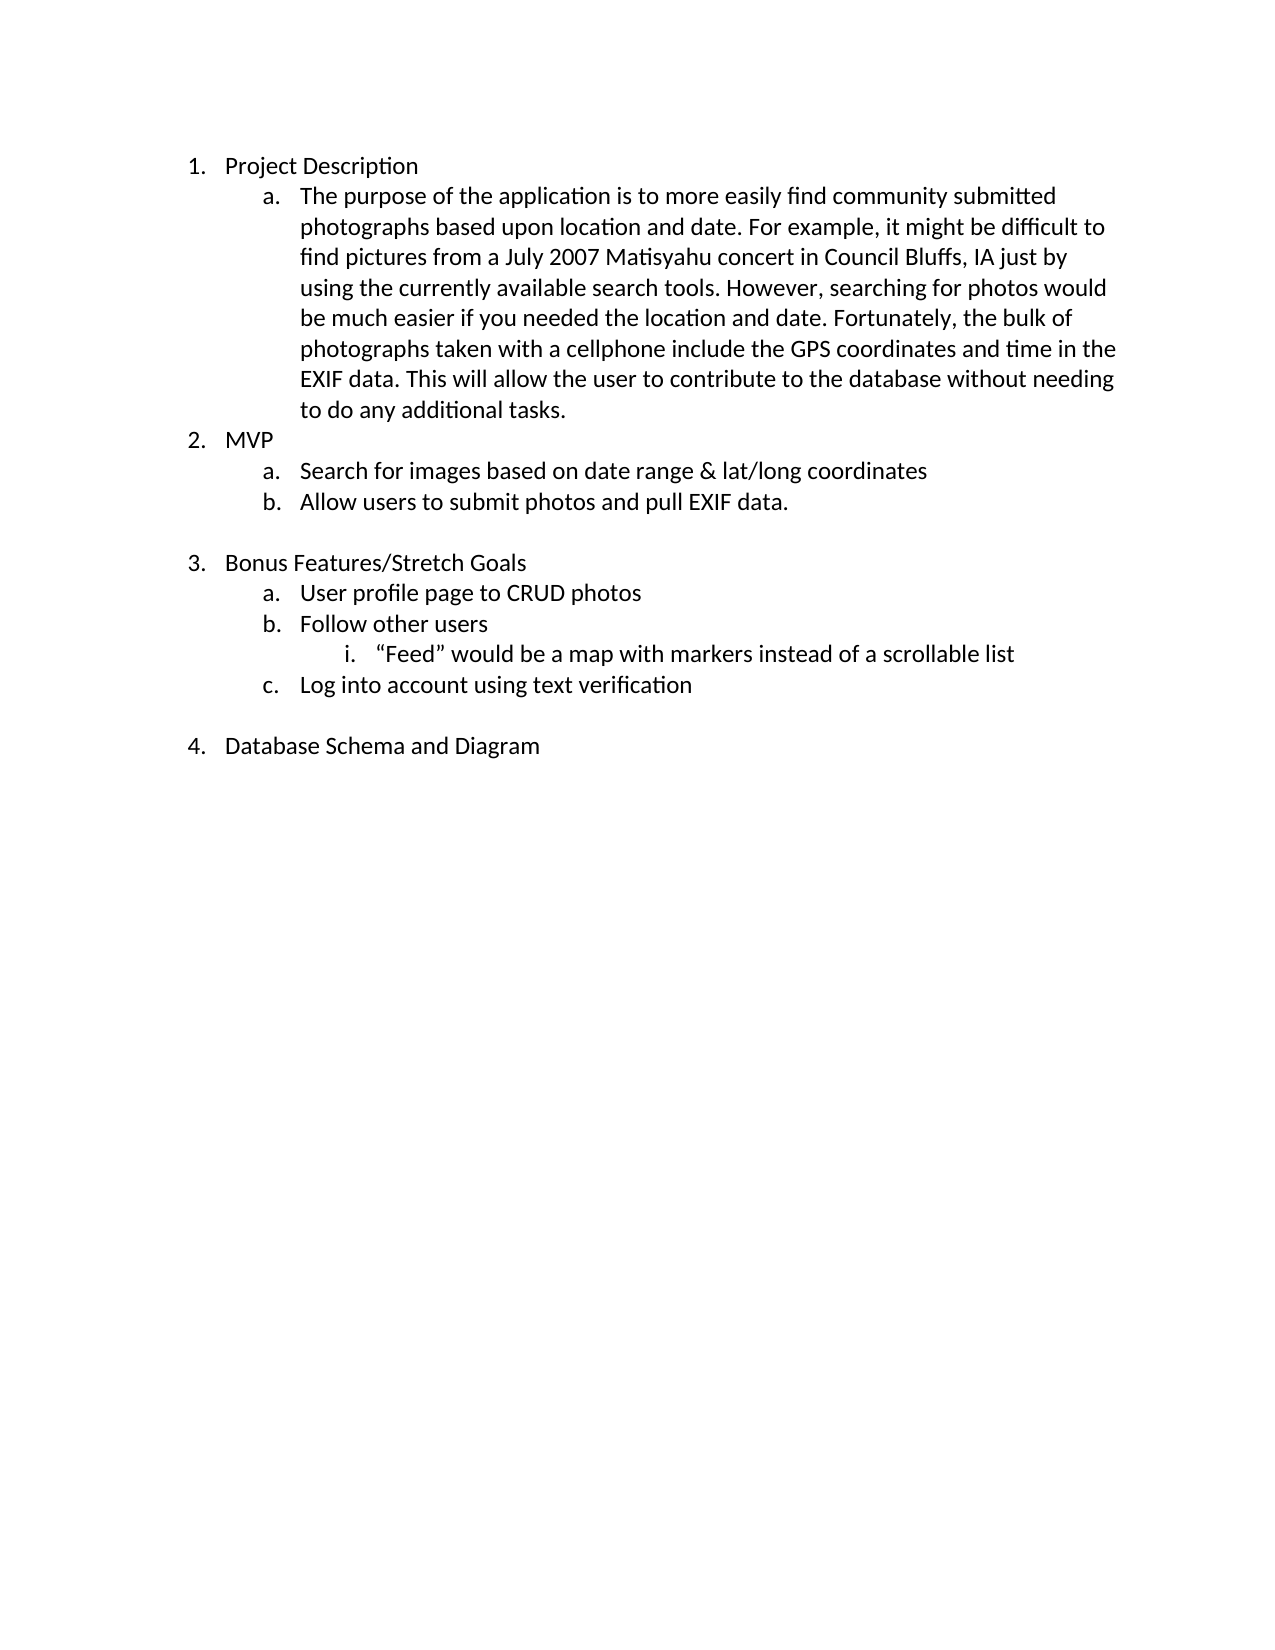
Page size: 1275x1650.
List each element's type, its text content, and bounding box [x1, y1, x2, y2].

list “Feed” would be a map with markers instead of a scrollable list [356, 638, 1125, 669]
list Log into account using text verification [262, 669, 1125, 730]
list MVP [187, 425, 1125, 455]
list Search for images based on date range & lat/long coordinates [262, 455, 1125, 486]
list Database Schema and Diagram [187, 730, 1125, 760]
list The purpose of the application is to more easily find community submitted photographs based upon location and date. For example, it might be difficult to find pictures from a July 2007 Matisyahu concert in Council Bluffs, IA just by using the currently available search tools. However, searching for photos would be much easier if you needed the location and date. Fortunately, the bulk of photographs taken with a cellphone include the GPS coordinates and time in the EXIF data. This will allow the user to contribute to the database without needing to do any additional tasks. [262, 181, 1125, 425]
list User profile page to CRUD photos [262, 577, 1125, 608]
list Bonus Features/Stretch Goals [187, 547, 1125, 577]
list Project Description [187, 150, 1125, 181]
list Allow users to submit photos and pull EXIF data. [262, 486, 1125, 547]
list Follow other users [262, 608, 1125, 638]
